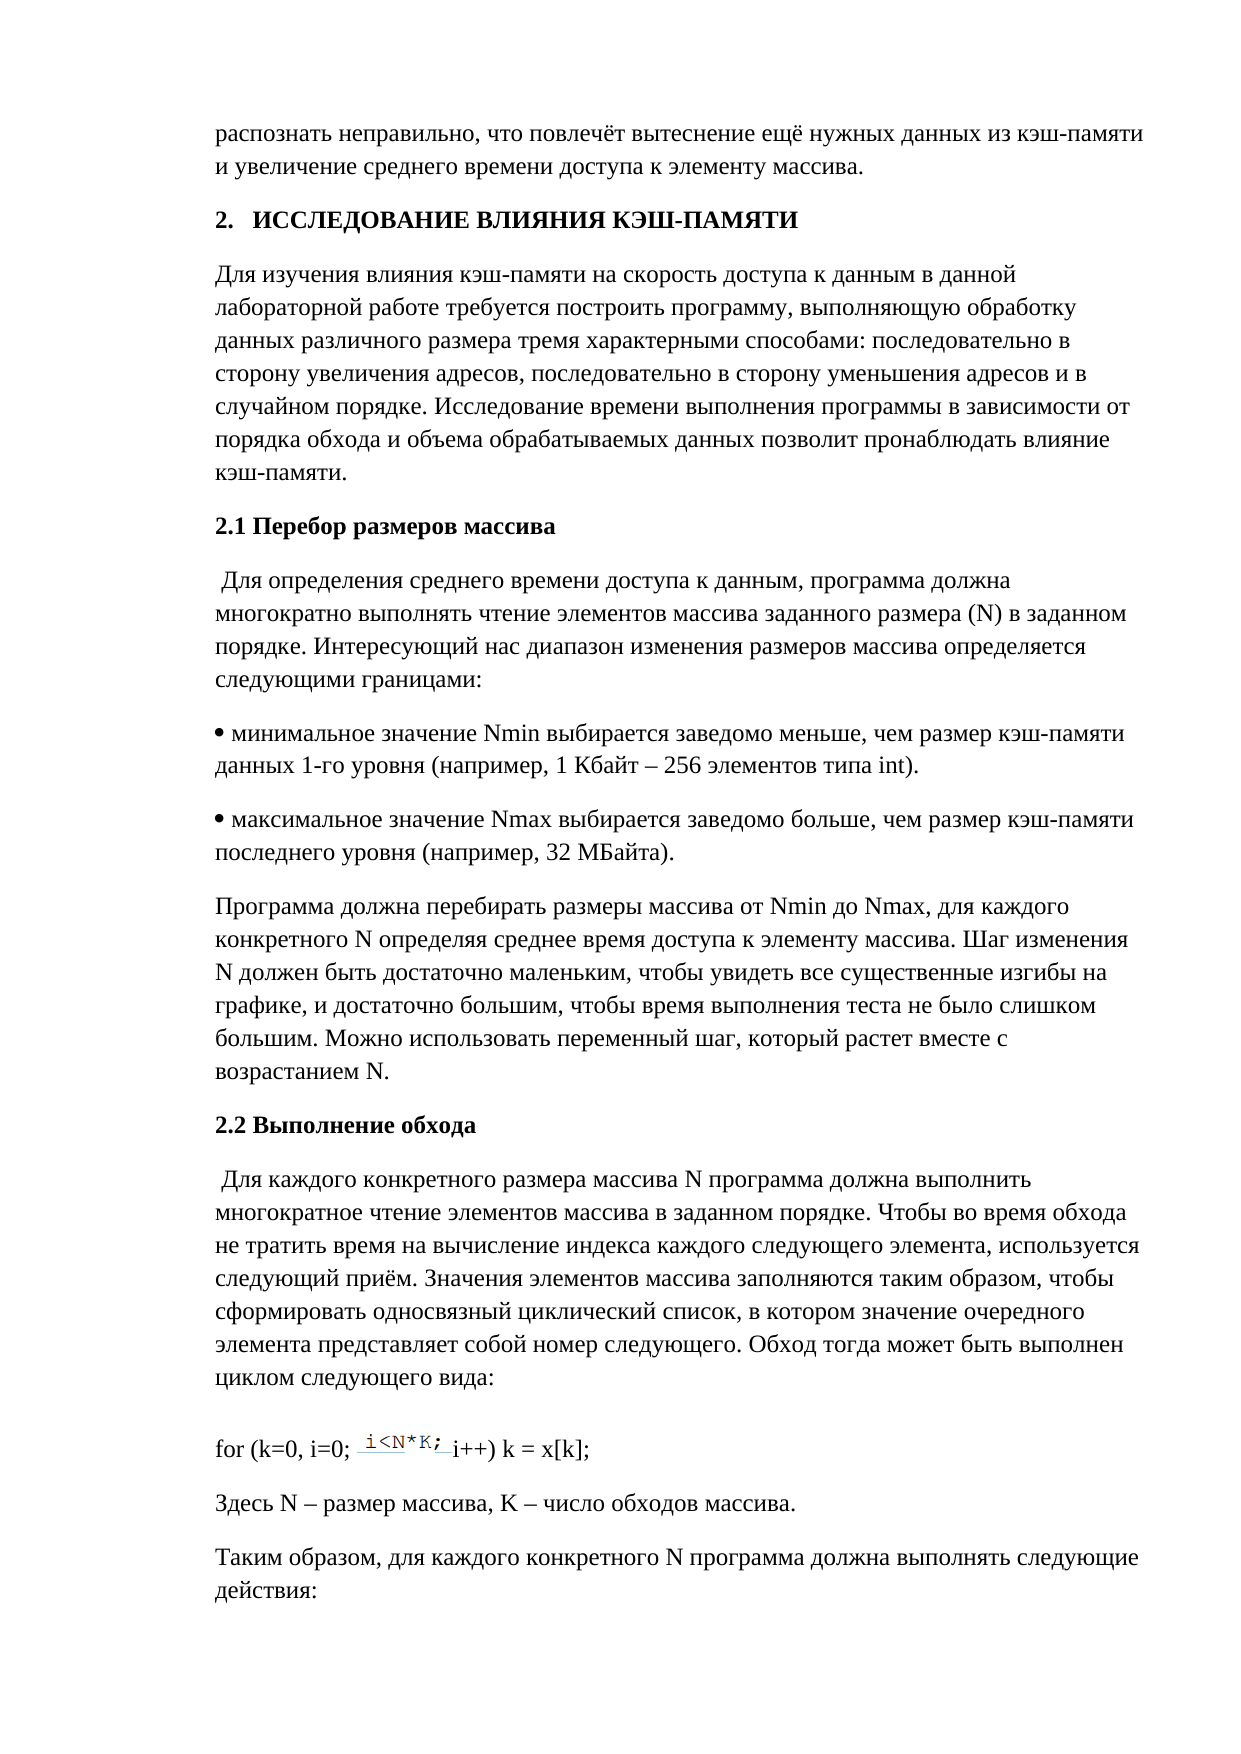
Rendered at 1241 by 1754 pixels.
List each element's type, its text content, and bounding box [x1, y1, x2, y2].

text минимальное значение Nmin выбирается заведомо меньше, чем размер кэш-памяти данных 1-го уровня (например, 1 Кбайт – 256 элементов типа int). [215, 718, 1152, 779]
list Выполнение обхода [215, 1110, 1152, 1139]
text Программа должна перебирать размеры массива от Nmin до Nmax, для каждого конкретного N определяя среднее время доступа к элементу массива. Шаг изменения N должен быть достаточно маленьким, чтобы увидеть все существенные изгибы на графике, и достаточно большим, чтобы время выполнения теста не было слишком большим. Можно использовать переменный шаг, который растет вместе с возрастанием N. [215, 891, 1152, 1085]
text for (k=0, i=0; i++) k = x[k]; [215, 1416, 1152, 1463]
list Перебор размеров массива [215, 511, 1152, 539]
text Для каждого конкретного размера массива N программа должна выполнить многократное чтение элементов массива в заданном порядке. Чтобы во время обхода не тратить время на вычисление индекса каждого следующего элемента, используется следующий приём. Значения элементов массива заполняются таким образом, чтобы сформировать односвязный циклический список, в котором значение очередного элемента представляет собой номер следующего. Обход тогда может быть выполнен циклом следующего вида: [215, 1164, 1152, 1391]
text Для изучения влияния кэш-памяти на скорость доступа к данным в данной лабораторной работе требуется построить программу, выполняющую обработку данных различного размера тремя характерными способами: последовательно в сторону увеличения адресов, последовательно в сторону уменьшения адресов и в случайном порядке. Исследование времени выполнения программы в зависимости от порядка обхода и объема обрабатываемых данных позволит пронаблюдать влияние кэш-памяти. [215, 259, 1152, 486]
text Здесь N – размер массива, K – число обходов массива. [215, 1488, 1152, 1517]
list ИССЛЕДОВАНИЕ ВЛИЯНИЯ КЭШ-ПАМЯТИ [215, 205, 1152, 234]
text Таким образом, для каждого конкретного N программа должна выполнять следующие действия: [215, 1542, 1152, 1604]
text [215, 118, 1152, 180]
text Для определения среднего времени доступа к данным, программа должна многократно выполнять чтение элементов массива заданного размера (N) в заданном порядке. Интересующий нас диапазон изменения размеров массива определяется следующими границами: [215, 565, 1152, 692]
text максимальное значение Nmax выбирается заведомо больше, чем размер кэш-памяти последнего уровня (например, 32 MБайта). [215, 804, 1152, 866]
picture [356, 1416, 453, 1458]
